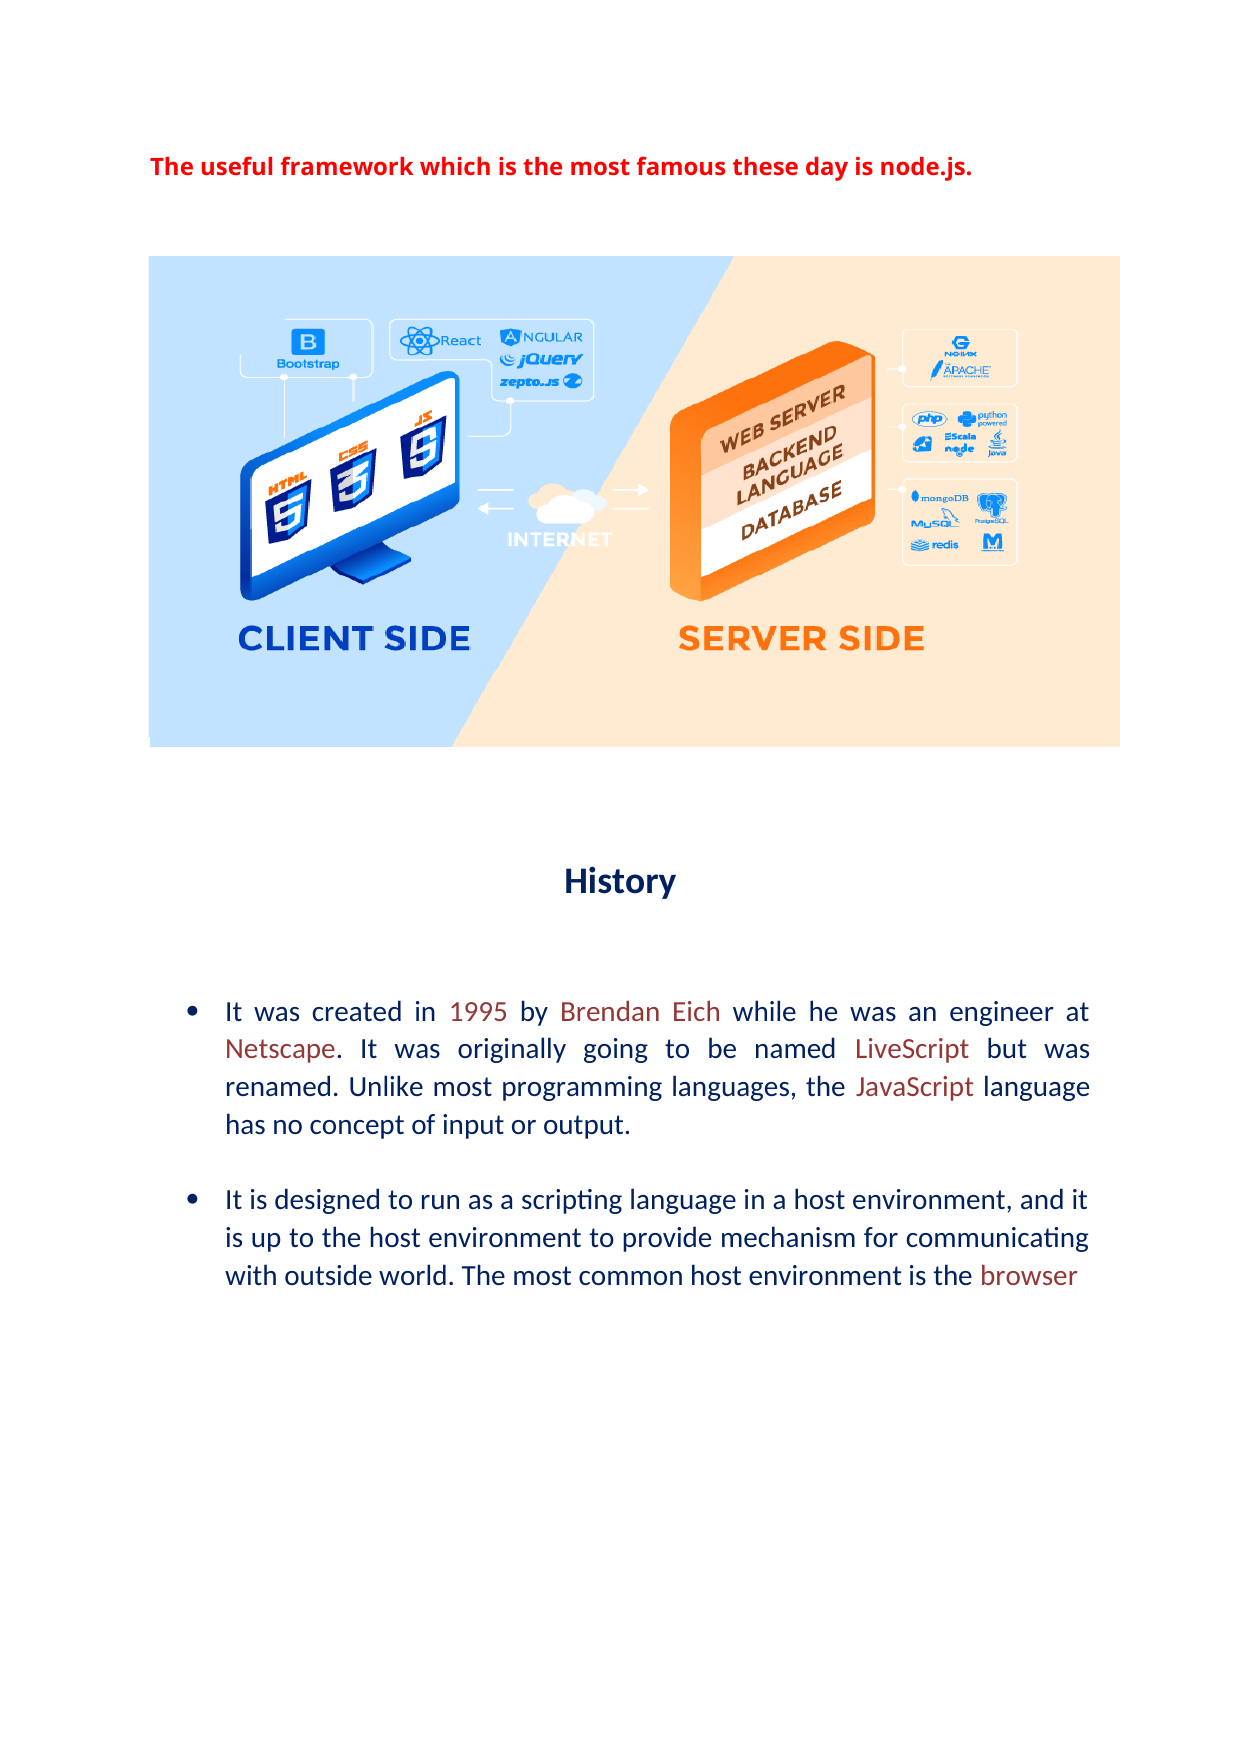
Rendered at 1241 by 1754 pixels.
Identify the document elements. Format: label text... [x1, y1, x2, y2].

list It was created in 1995 by Brendan Eich while he was an engineer at Netscape. It was originally going to be named LiveScript but was renamed. Unlike most programming languages, the JavaScript language has no concept of input or output. [187, 993, 1090, 1141]
text The useful framework which is the most famous these day is node.js. [150, 150, 1090, 183]
picture [148, 256, 1121, 747]
text History [150, 857, 1090, 903]
list It is designed to run as a scripting language in a host environment, and it is up to the host environment to provide mechanism for communicating with outside world. The most common host environment is the browser [187, 1181, 1090, 1292]
